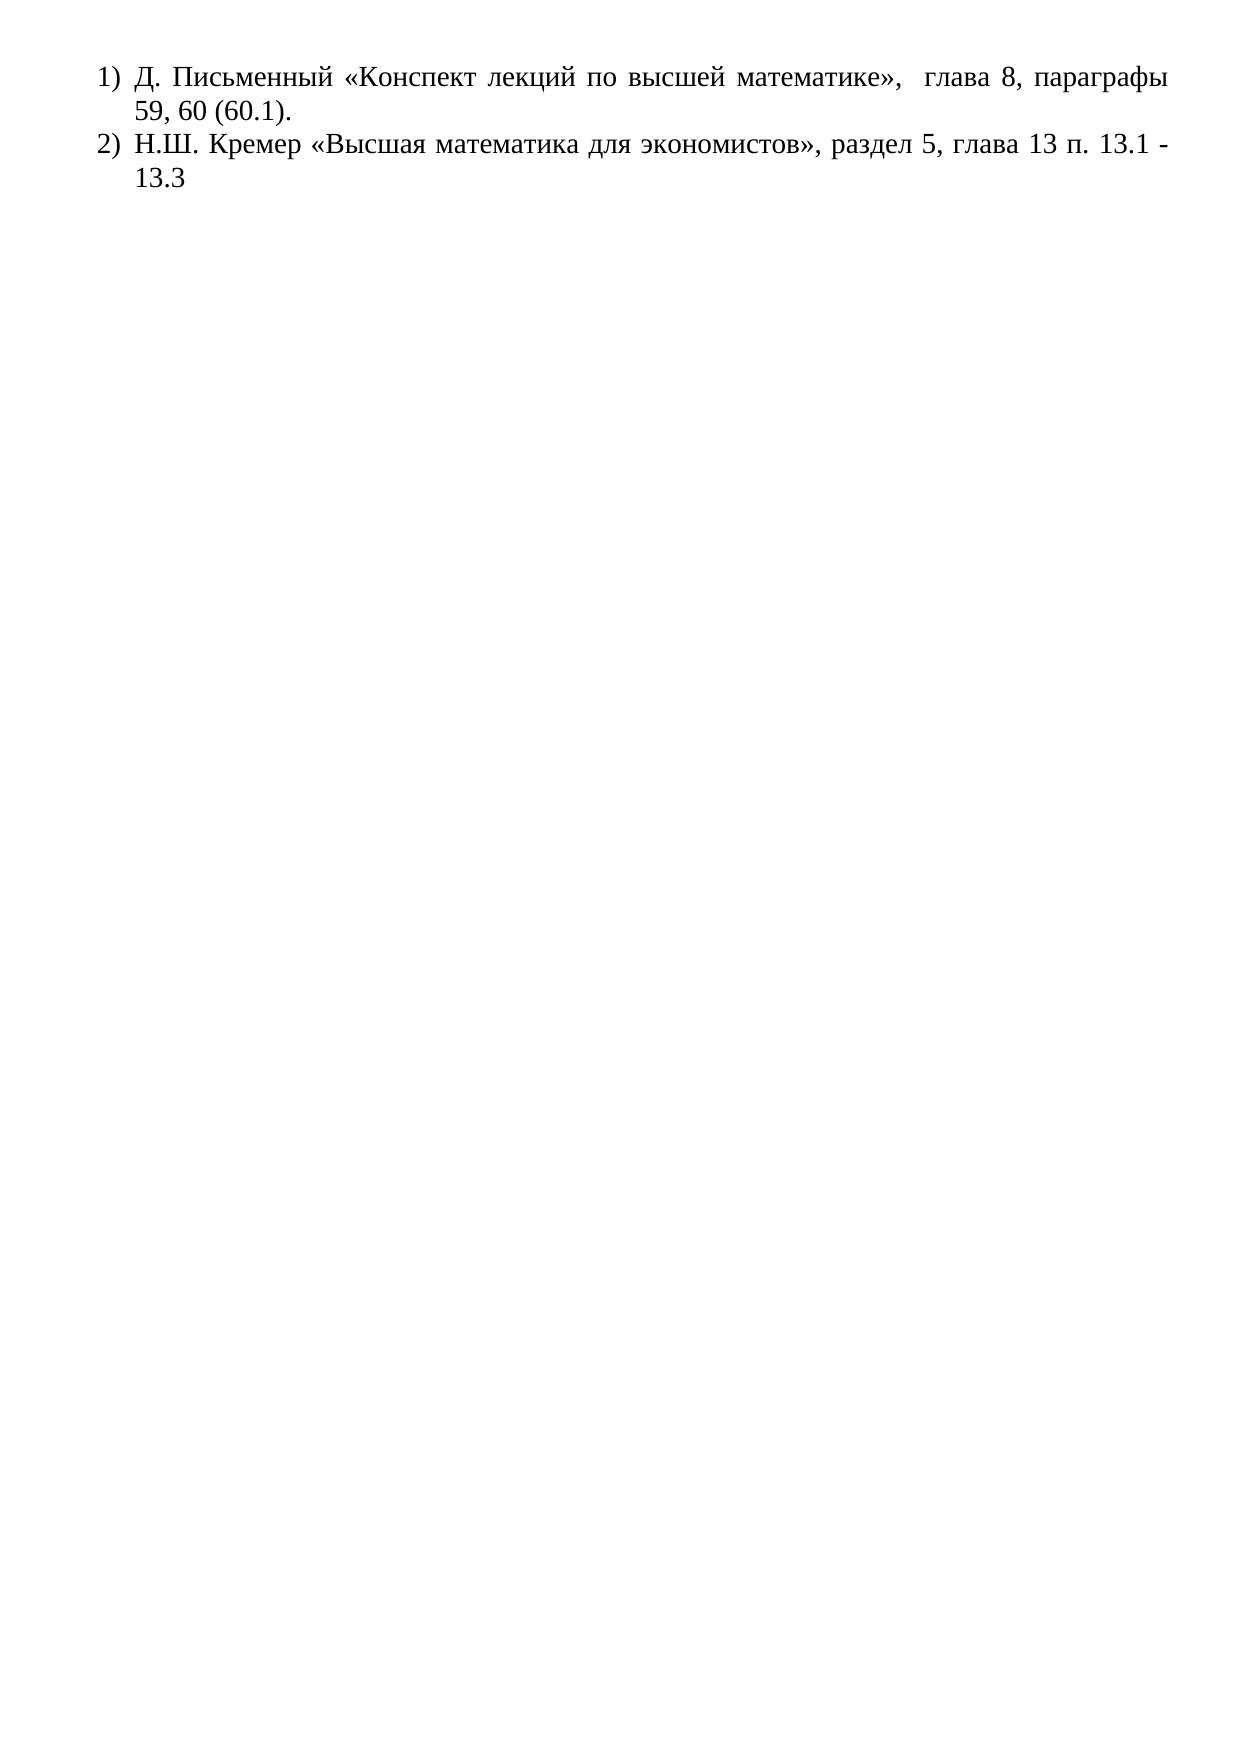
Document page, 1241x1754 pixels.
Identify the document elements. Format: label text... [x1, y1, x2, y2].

list Д. Письменный «Конспект лекций по высшей математике», глава 8, параграфы 59, 60 (60.1). [97, 59, 1169, 126]
list Н.Ш. Кремер «Высшая математика для экономистов», раздел 5, глава 13 п. 13.1 - 13.3 [97, 126, 1169, 193]
